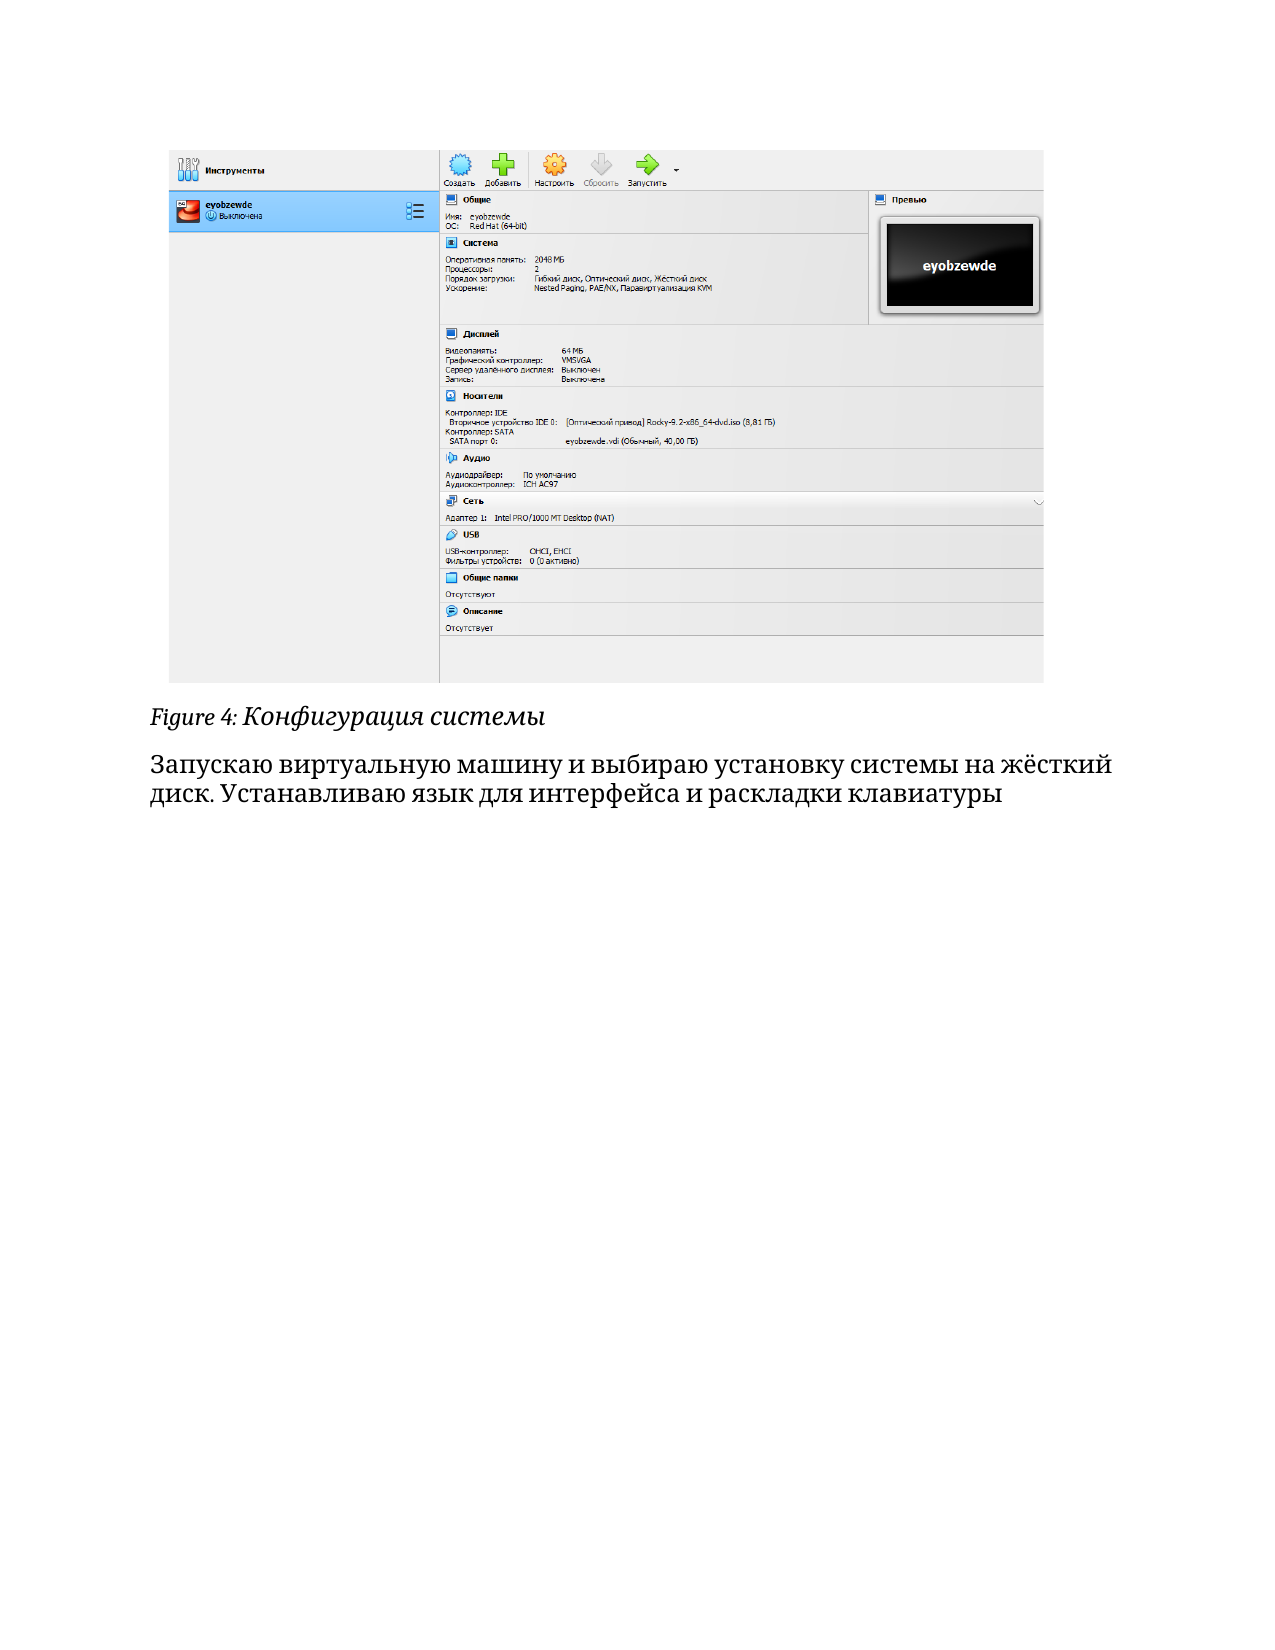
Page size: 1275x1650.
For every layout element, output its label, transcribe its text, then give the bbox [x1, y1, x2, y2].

picture [168, 150, 1044, 683]
text Figure 4: Конфигурация системы [150, 703, 1125, 732]
text Запускаю виртуальную машину и выбираю установку системы на жёсткий диск. Устанавливаю язык для интерфейса и раскладки клавиатуры [150, 751, 1125, 808]
